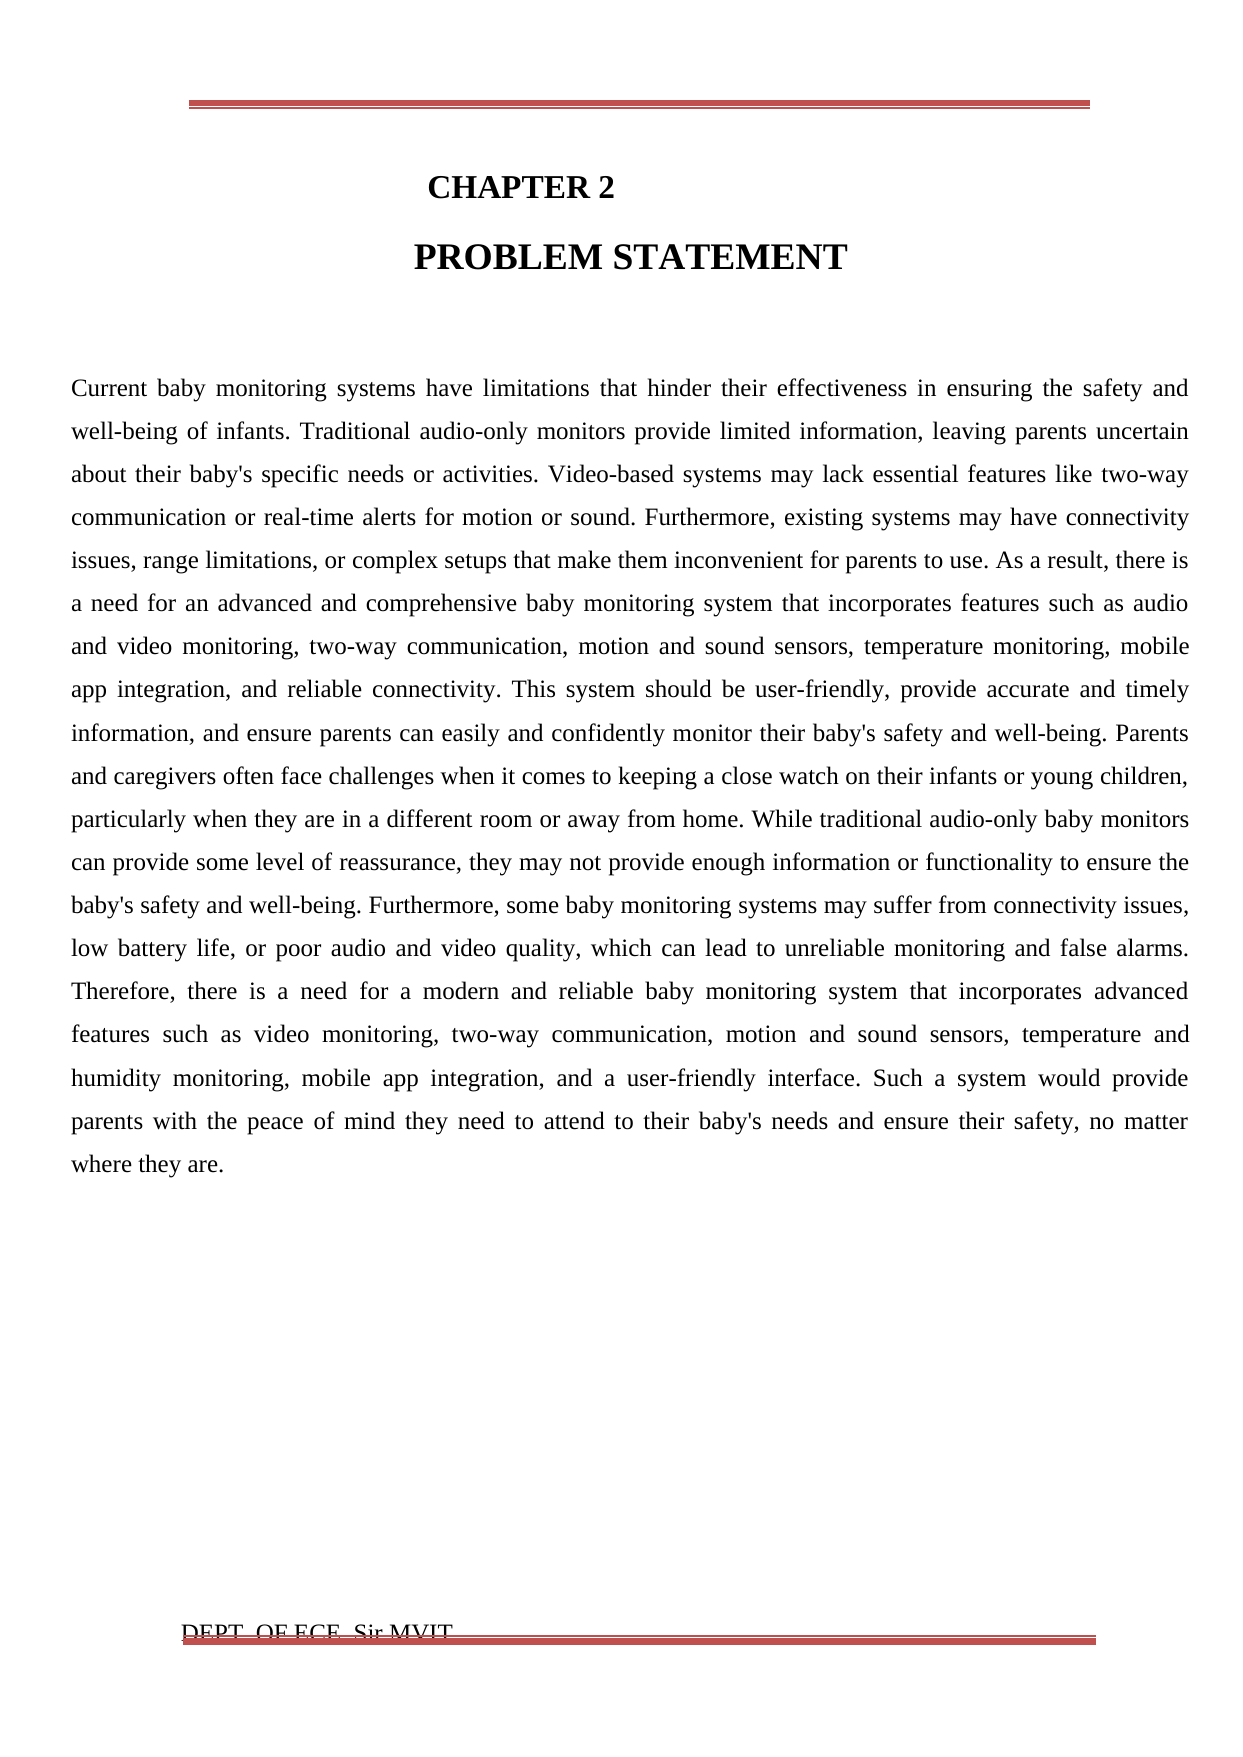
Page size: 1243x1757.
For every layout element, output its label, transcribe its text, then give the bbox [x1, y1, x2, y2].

text Current baby monitoring systems have limitations that hinder their effectiveness in ensuring the safety and well-being of infants. Traditional audio-only monitors provide limited information, leaving parents uncertain about their baby's specific needs or activities. Video-based systems may lack essential features like two-way communication or real-time alerts for motion or sound. Furthermore, existing systems may have connectivity issues, range limitations, or complex setups that make them inconvenient for parents to use. As a result, there is a need for an advanced and comprehensive baby monitoring system that incorporates features such as audio and video monitoring, two-way communication, motion and sound sensors, temperature monitoring, mobile app integration, and reliable connectivity. This system should be user-friendly, provide accurate and timely information, and ensure parents can easily and confidently monitor their baby's safety and well-being. Parents and caregivers often face challenges when it comes to keeping a close watch on their infants or young children, particularly when they are in a different room or away from home. While traditional audio-only baby monitors can provide some level of reassurance, they may not provide enough information or functionality to ensure the baby's safety and well-being. Furthermore, some baby monitoring systems may suffer from connectivity issues, low battery life, or poor audio and video quality, which can lead to unreliable monitoring and false alarms. Therefore, there is a need for a modern and reliable baby monitoring system that incorporates advanced features such as video monitoring, two-way communication, motion and sound sensors, temperature and humidity monitoring, mobile app integration, and a user-friendly interface. Such a system would provide parents with the peace of mind they need to attend to their baby's needs and ensure their safety, no matter where they are. [71, 373, 1191, 1178]
text PROBLEM STATEMENT [71, 234, 1191, 277]
text CHAPTER 2 [71, 168, 1191, 206]
